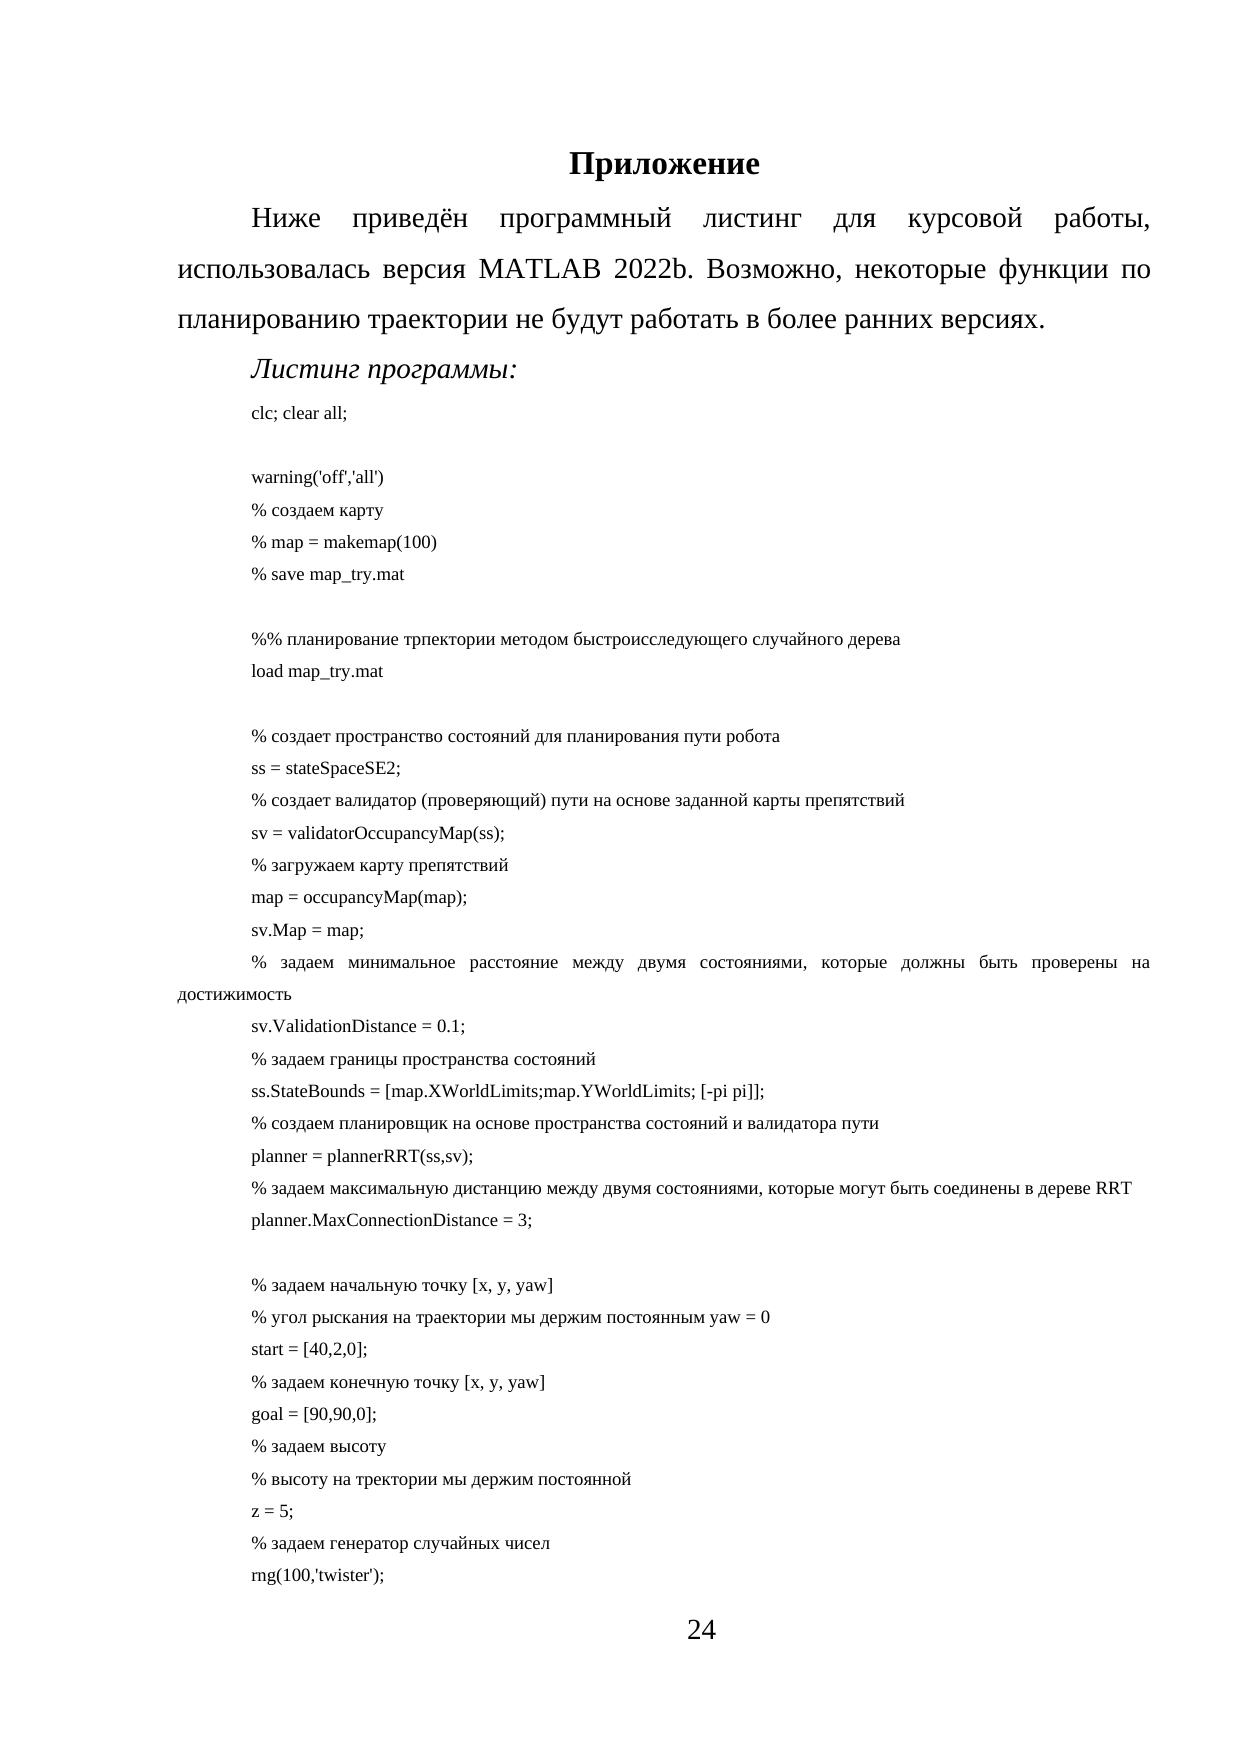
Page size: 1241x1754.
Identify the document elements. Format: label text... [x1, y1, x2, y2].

text % высоту на тректории мы держим постоянной [177, 1467, 1152, 1489]
text % создаем карту [177, 499, 1152, 520]
text % задаем начальную точку [x, y, yaw] [177, 1274, 1152, 1295]
text % загружаем карту препятствий [177, 854, 1152, 876]
text % задаем максимальную дистанцию между двумя состояниями, которые могут быть соединены в дереве RRT [177, 1177, 1152, 1198]
text Листинг программы: [177, 352, 1152, 385]
text sv = validatorOccupancyMap(ss); [177, 822, 1152, 843]
text sv.ValidationDistance = 0.1; [177, 1015, 1152, 1037]
text planner = plannerRRT(ss,sv); [177, 1144, 1152, 1166]
text % задаем конечную точку [x, y, yaw] [177, 1371, 1152, 1392]
text % задаем границы пространства состояний [177, 1048, 1152, 1069]
text rng(100,'twister'); [177, 1564, 1152, 1586]
text ss = stateSpaceSE2; [177, 757, 1152, 779]
text % создаем планировщик на основе пространства состояний и валидатора пути [177, 1112, 1152, 1134]
text ss.StateBounds = [map.XWorldLimits;map.YWorldLimits; [-pi pi]]; [177, 1080, 1152, 1102]
text map = occupancyMap(map); [177, 886, 1152, 908]
text % map = makemap(100) [177, 531, 1152, 553]
text % задаем генератор случайных чисел [177, 1532, 1152, 1554]
text % создает пространство состояний для планирования пути робота [177, 725, 1152, 746]
text % задаем высоту [177, 1435, 1152, 1457]
text % создает валидатор (проверяющий) пути на основе заданной карты препятствий [177, 789, 1152, 811]
text warning('off','all') [177, 466, 1152, 488]
text start = [40,2,0]; [177, 1338, 1152, 1360]
text Ниже приведён программный листинг для курсовой работы, использовалась версия MATLAB 2022b. Возможно, некоторые функции по планированию траектории не будут работать в более ранних версиях. [177, 201, 1152, 335]
text planner.MaxConnectionDistance = 3; [177, 1209, 1152, 1231]
text z = 5; [177, 1500, 1152, 1521]
text % задаем минимальное расстояние между двумя состояниями, которые должны быть проверены на достижимость [177, 951, 1152, 1005]
subtitle Приложение [177, 143, 1152, 181]
text %% планирование трпектории методом быстроисследующего случайного дерева [177, 628, 1152, 649]
text % save map_try.mat [177, 563, 1152, 585]
text goal = [90,90,0]; [177, 1403, 1152, 1424]
text clc; clear all; [177, 402, 1152, 423]
text % угол рыскания на траектории мы держим постоянным yaw = 0 [177, 1306, 1152, 1328]
text load map_try.mat [177, 660, 1152, 682]
text sv.Map = map; [177, 918, 1152, 940]
